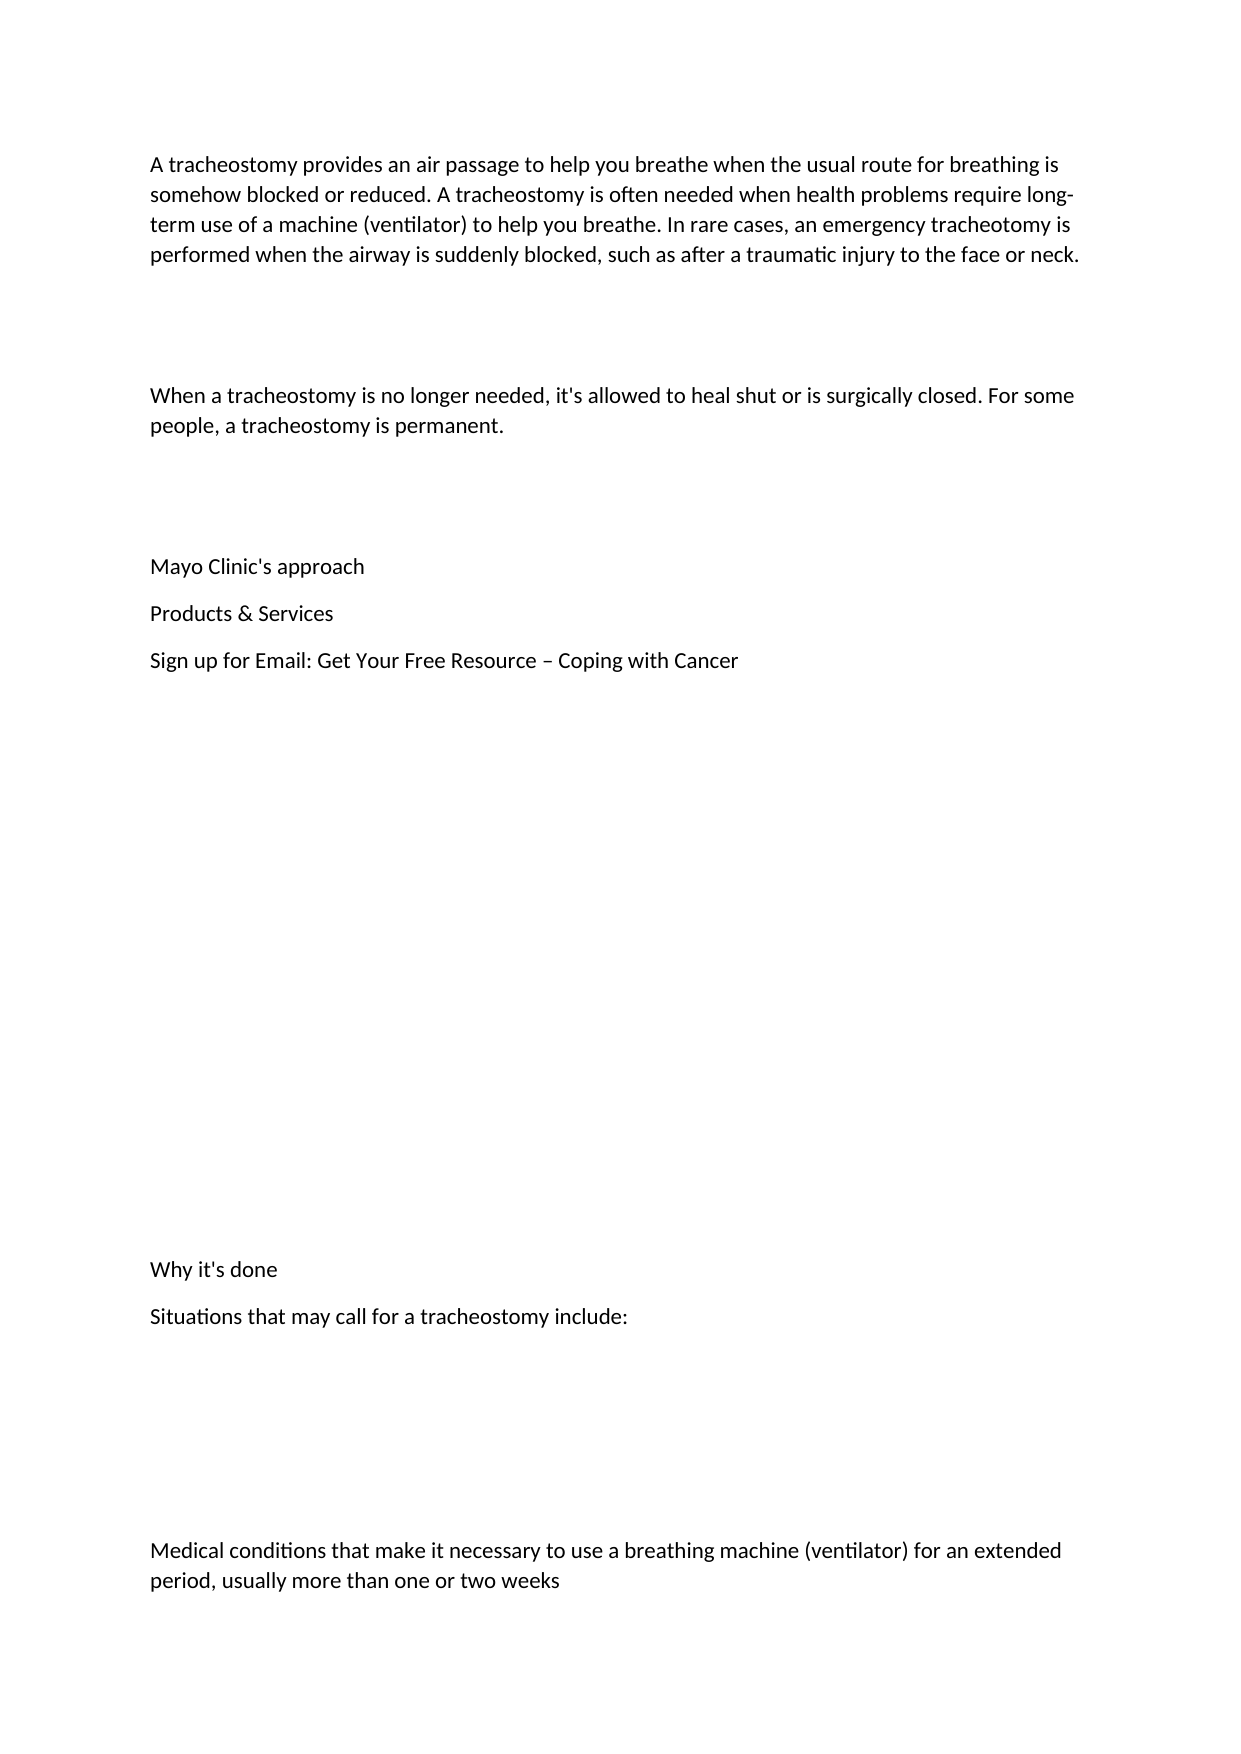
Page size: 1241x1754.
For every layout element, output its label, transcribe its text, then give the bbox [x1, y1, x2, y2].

text Medical conditions that make it necessary to use a breathing machine (ventilator) for an extended period, usually more than one or two weeks [150, 1536, 1090, 1595]
text Situations that may call for a tracheostomy include: [150, 1302, 1090, 1330]
text A tracheostomy provides an air passage to help you breathe when the usual route for breathing is somehow blocked or reduced. A tracheostomy is often needed when health problems require long-term use of a machine (ventilator) to help you breathe. In rare cases, an emergency tracheotomy is performed when the airway is suddenly blocked, such as after a traumatic injury to the face or neck. [150, 150, 1090, 269]
text When a tracheostomy is no longer needed, it's allowed to heal shut or is surgically closed. For some people, a tracheostomy is permanent. [150, 381, 1090, 439]
text Mayo Clinic's approach [150, 552, 1090, 580]
text Why it's done [150, 1255, 1090, 1283]
text Sign up for Email: Get Your Free Resource – Coping with Cancer [150, 646, 1090, 674]
text Products & Services [150, 599, 1090, 627]
